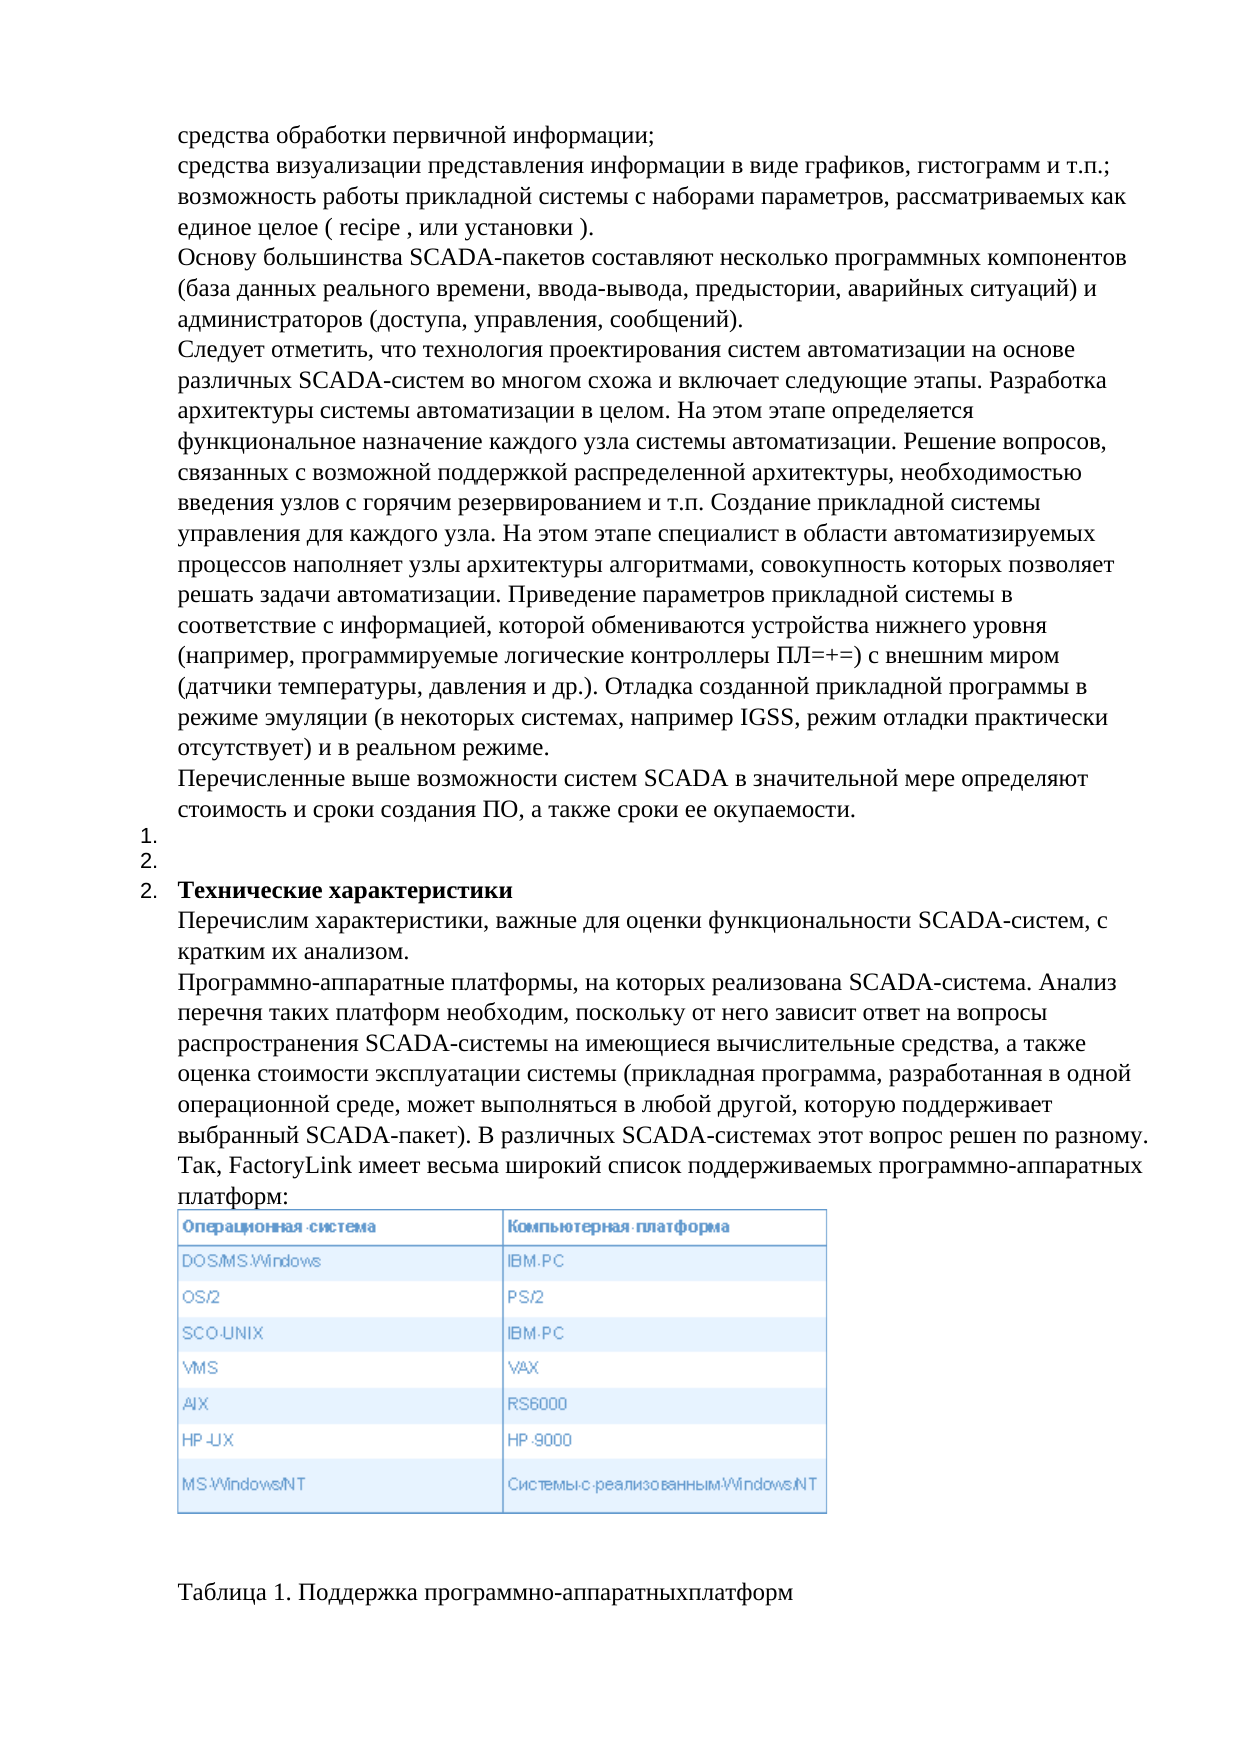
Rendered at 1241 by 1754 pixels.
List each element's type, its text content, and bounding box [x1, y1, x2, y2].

text Перечисленные выше возможности систем SCADA в значительной мере определяют стоимость и сроки создания ПО, а также сроки ее окупаемости. [177, 761, 1152, 822]
text Следует отметить, что технология проектирования систем автоматизации на основе различных SCADA-систем во многом схожа и включает следующие этапы. Разработка архитектуры системы автоматизации в целом. На этом этапе определяется функциональное назначение каждого узла системы автоматизации. Решение вопросов, связанных с возможной поддержкой распределенной архитектуры, необходимостью введения узлов с горячим резервированием и т.п. Создание прикладной системы управления для каждого узла. На этом этапе специалист в области автоматизируемых процессов наполняет узлы архитектуры алгоритмами, совокупность которых позволяет решать задачи автоматизации. Приведение параметров прикладной системы в соответствие с информацией, которой обмениваются устройства нижнего уровня (например, программируемые логические контроллеры ПЛ=+=) с внешним миром (датчики температуры, давления и др.). Отладка созданной прикладной программы в режиме эмуляции (в некоторых системах, например IGSS, режим отладки практически отсутствует) и в реальном режиме. [177, 332, 1152, 761]
text возможность работы прикладной системы с наборами параметров, рассматриваемых как единое целое ( recipe , или установки ). [177, 179, 1152, 241]
list Технические характеристики [140, 873, 1152, 903]
picture [177, 1209, 828, 1514]
text Программно-аппаратные платформы, на которых реализована SCADA-система. Анализ перечня таких платформ необходим, поскольку от него зависит ответ на вопросы распространения SCADA-системы на имеющиеся вычислительные средства, а также оценка стоимости эксплуатации системы (прикладная программа, разработанная в одной операционной среде, может выполняться в любой другой, которую поддерживает выбранный SCADA-пакет). В различных SCADA-системах этот вопрос решен по разному. Так, FactoryLink имеет весьма широкий список поддерживаемых программно-аппаратных платформ: [177, 965, 1152, 1210]
text средства визуализации представления информации в виде графиков, гистограмм и т.п.; [177, 149, 1152, 179]
text Основу большинства SCADA-пакетов составляют несколько программных компонентов (база данных реального времени, ввода-вывода, предыстории, аварийных ситуаций) и администраторов (доступа, управления, сообщений). [177, 241, 1152, 332]
text Перечислим характеристики, важные для оценки функциональности SCADA-систем, с кратким их анализом. [177, 903, 1152, 965]
text средства обработки первичной информации; [177, 118, 1152, 149]
text Таблица 1. Поддержка программно-аппаратныхплатформ [177, 1575, 1152, 1605]
